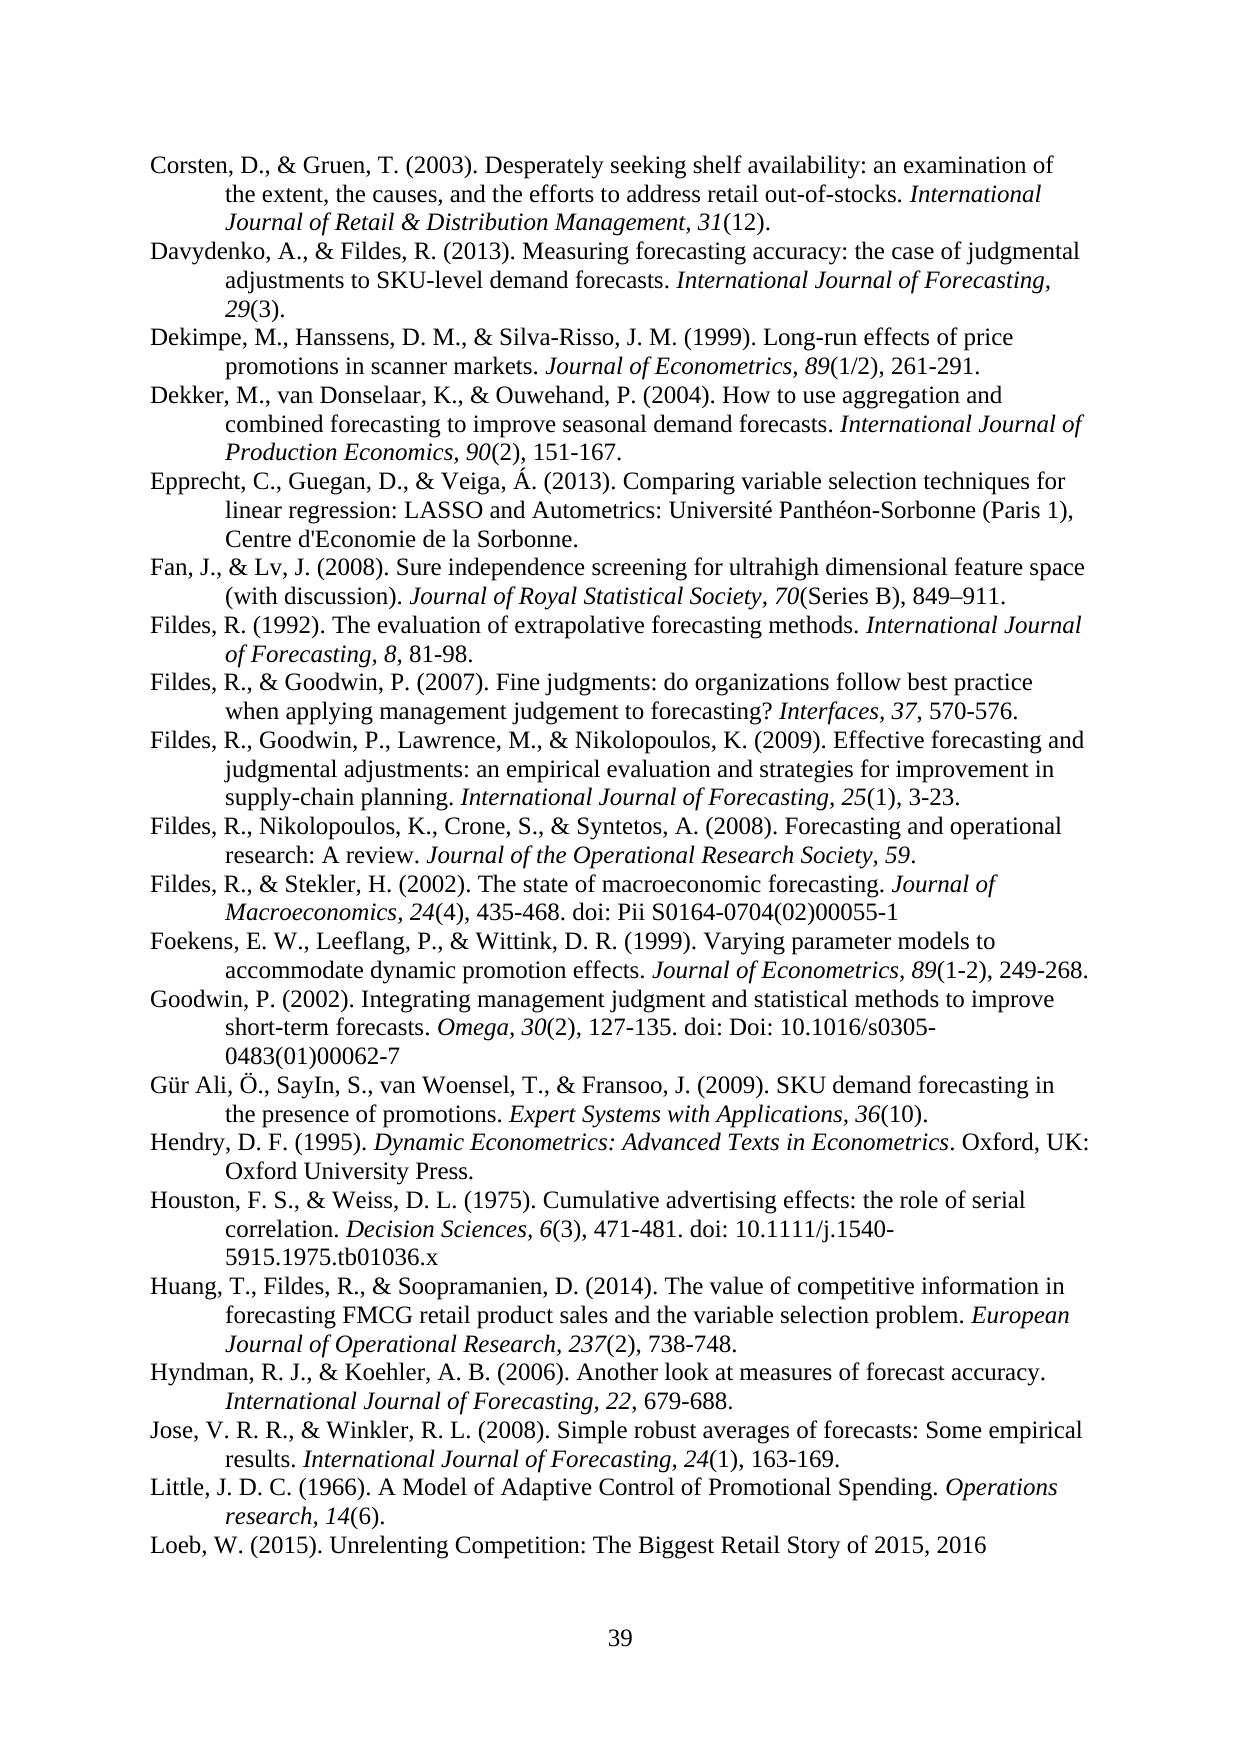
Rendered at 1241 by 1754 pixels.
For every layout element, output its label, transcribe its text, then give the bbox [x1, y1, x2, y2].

text Dekker, M., van Donselaar, K., & Ouwehand, P. (2004). How to use aggregation and combined forecasting to improve seasonal demand forecasts. International Journal of Production Economics, 90(2), 151-167. [150, 380, 1090, 466]
text Goodwin, P. (2002). Integrating management judgment and statistical methods to improve short-term forecasts. Omega, 30(2), 127-135. doi: Doi: 10.1016/s0305-0483(01)00062-7 [150, 984, 1090, 1070]
text Fildes, R., & Goodwin, P. (2007). Fine judgments: do organizations follow best practice when applying management judgement to forecasting? Interfaces, 37, 570-576. [150, 667, 1090, 725]
text Jose, V. R. R., & Winkler, R. L. (2008). Simple robust averages of forecasts: Some empirical results. International Journal of Forecasting, 24(1), 163-169. [150, 1415, 1090, 1472]
text Epprecht, C., Guegan, D., & Veiga, Á. (2013). Comparing variable selection techniques for linear regression: LASSO and Autometrics: Université Panthéon-Sorbonne (Paris 1), Centre d'Economie de la Sorbonne. [150, 466, 1090, 552]
text Dekimpe, M., Hanssens, D. M., & Silva-Risso, J. M. (1999). Long-run effects of price promotions in scanner markets. Journal of Econometrics, 89(1/2), 261-291. [150, 322, 1090, 380]
text Huang, T., Fildes, R., & Soopramanien, D. (2014). The value of competitive information in forecasting FMCG retail product sales and the variable selection problem. European Journal of Operational Research, 237(2), 738-748. [150, 1271, 1090, 1357]
text Fan, J., & Lv, J. (2008). Sure independence screening for ultrahigh dimensional feature space (with discussion). Journal of Royal Statistical Society, 70(Series B), 849–911. [150, 552, 1090, 610]
text Houston, F. S., & Weiss, D. L. (1975). Cumulative advertising effects: the role of serial correlation. Decision Sciences, 6(3), 471-481. doi: 10.1111/j.1540-5915.1975.tb01036.x [150, 1185, 1090, 1271]
text Loeb, W. (2015). Unrelenting Competition: The Biggest Retail Story of 2015, 2016 [150, 1530, 1090, 1559]
text Hyndman, R. J., & Koehler, A. B. (2006). Another look at measures of forecast accuracy. International Journal of Forecasting, 22, 679-688. [150, 1357, 1090, 1415]
text Fildes, R., & Stekler, H. (2002). The state of macroeconomic forecasting. Journal of Macroeconomics, 24(4), 435-468. doi: Pii S0164-0704(02)00055-1 [150, 869, 1090, 926]
text Fildes, R., Nikolopoulos, K., Crone, S., & Syntetos, A. (2008). Forecasting and operational research: A review. Journal of the Operational Research Society, 59. [150, 811, 1090, 869]
text Foekens, E. W., Leeflang, P., & Wittink, D. R. (1999). Varying parameter models to accommodate dynamic promotion effects. Journal of Econometrics, 89(1-2), 249-268. [150, 926, 1090, 984]
text Corsten, D., & Gruen, T. (2003). Desperately seeking shelf availability: an examination of the extent, the causes, and the efforts to address retail out-of-stocks. International Journal of Retail & Distribution Management, 31(12). [150, 150, 1090, 236]
text Hendry, D. F. (1995). Dynamic Econometrics: Advanced Texts in Econometrics. Oxford, UK: Oxford University Press. [150, 1127, 1090, 1185]
text Davydenko, A., & Fildes, R. (2013). Measuring forecasting accuracy: the case of judgmental adjustments to SKU-level demand forecasts. International Journal of Forecasting, 29(3). [150, 236, 1090, 322]
text Gür Ali, Ö., SayIn, S., van Woensel, T., & Fransoo, J. (2009). SKU demand forecasting in the presence of promotions. Expert Systems with Applications, 36(10). [150, 1070, 1090, 1127]
text Fildes, R., Goodwin, P., Lawrence, M., & Nikolopoulos, K. (2009). Effective forecasting and judgmental adjustments: an empirical evaluation and strategies for improvement in supply-chain planning. International Journal of Forecasting, 25(1), 3-23. [150, 725, 1090, 811]
text Little, J. D. C. (1966). A Model of Adaptive Control of Promotional Spending. Operations research, 14(6). [150, 1472, 1090, 1530]
text Fildes, R. (1992). The evaluation of extrapolative forecasting methods. International Journal of Forecasting, 8, 81-98. [150, 610, 1090, 667]
